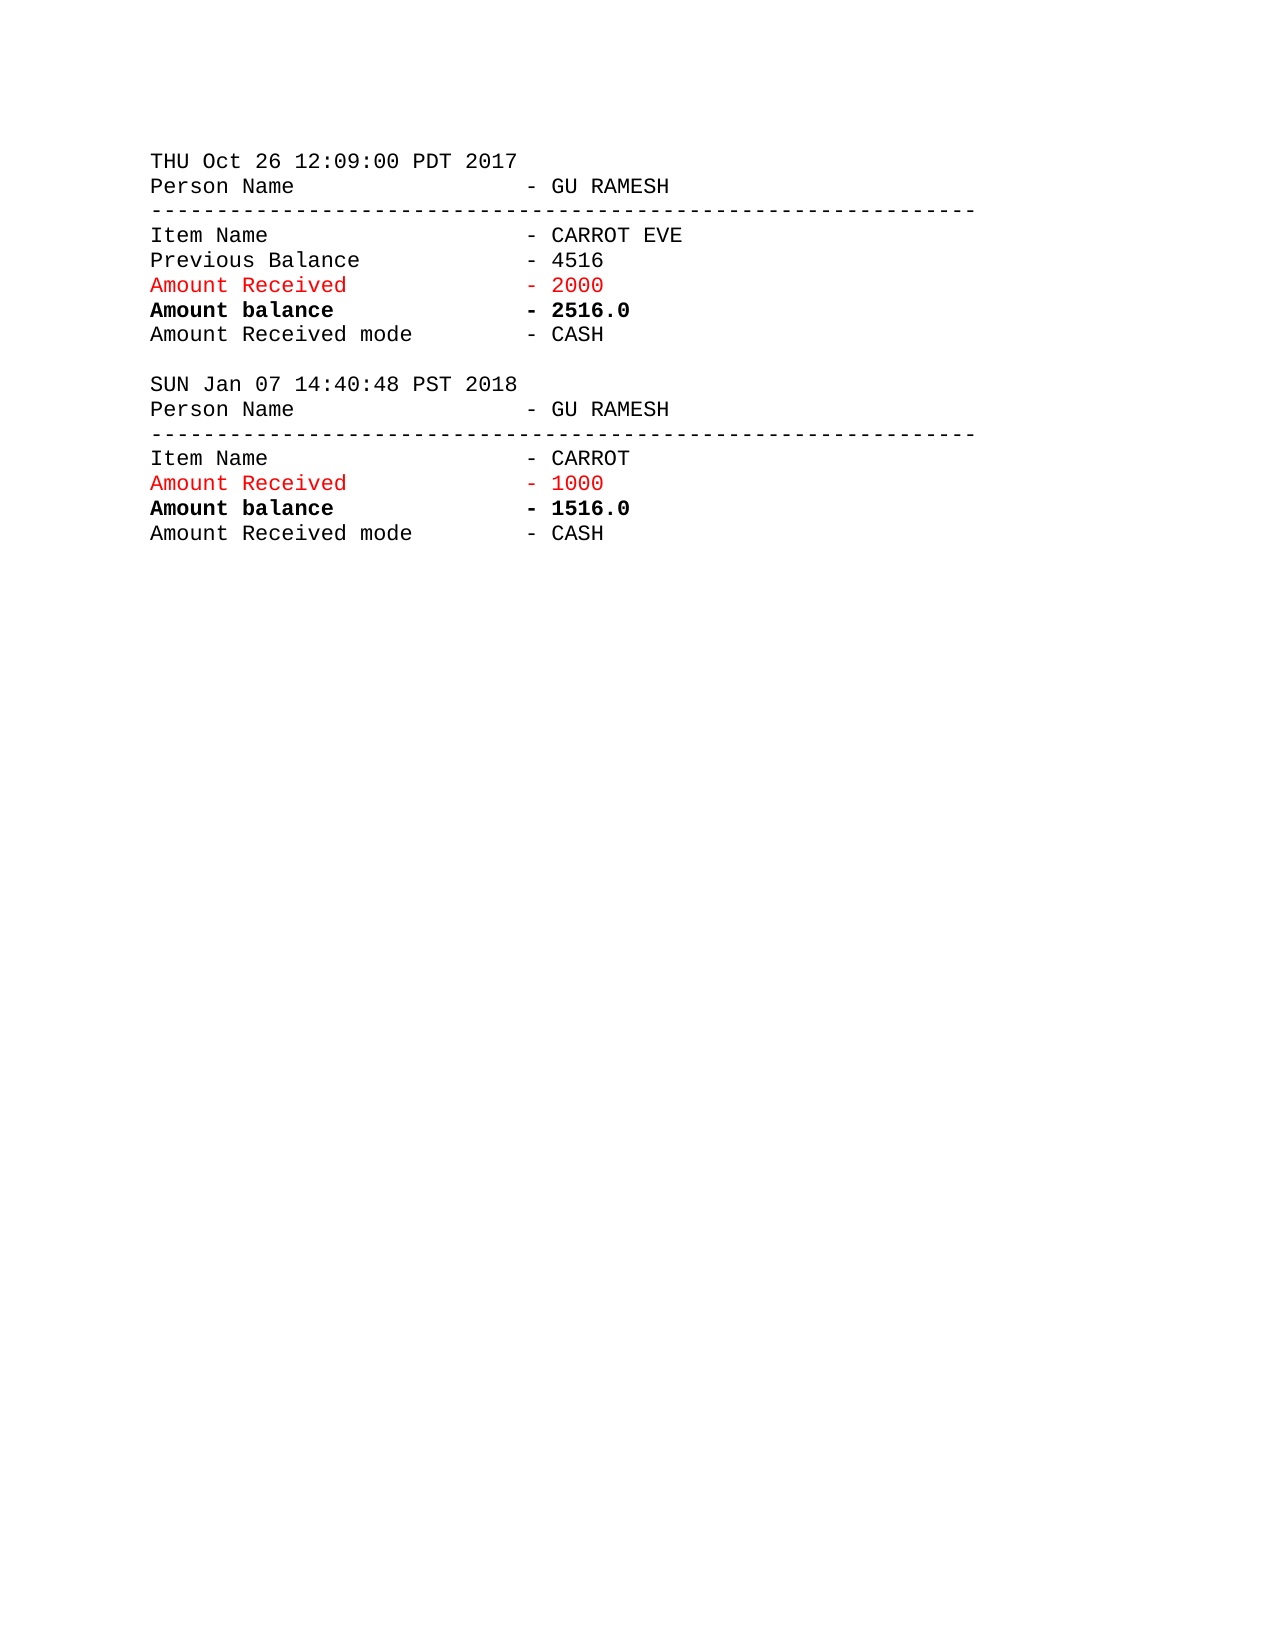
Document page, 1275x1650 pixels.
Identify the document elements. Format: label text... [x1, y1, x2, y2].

text Amount Received mode - CASH [150, 522, 1125, 547]
text THU Oct 26 12:09:00 PDT 2017 [150, 150, 1125, 175]
text Previous Balance - 4516 [150, 249, 1125, 274]
text Amount Received - 1000 [150, 472, 1125, 497]
text Person Name - GU RAMESH [150, 398, 1125, 423]
text Amount balance - 1516.0 [150, 497, 1125, 522]
text Item Name - CARROT [150, 447, 1125, 472]
text Item Name - CARROT EVE [150, 224, 1125, 249]
text Person Name - GU RAMESH [150, 175, 1125, 199]
text Amount Received - 2000 [150, 274, 1125, 299]
text Amount balance - 2516.0 [150, 299, 1125, 323]
text --------------------------------------------------------------- [150, 199, 1125, 224]
text Amount Received mode - CASH [150, 323, 1125, 348]
text SUN Jan 07 14:40:48 PST 2018 [150, 373, 1125, 398]
text --------------------------------------------------------------- [150, 423, 1125, 447]
